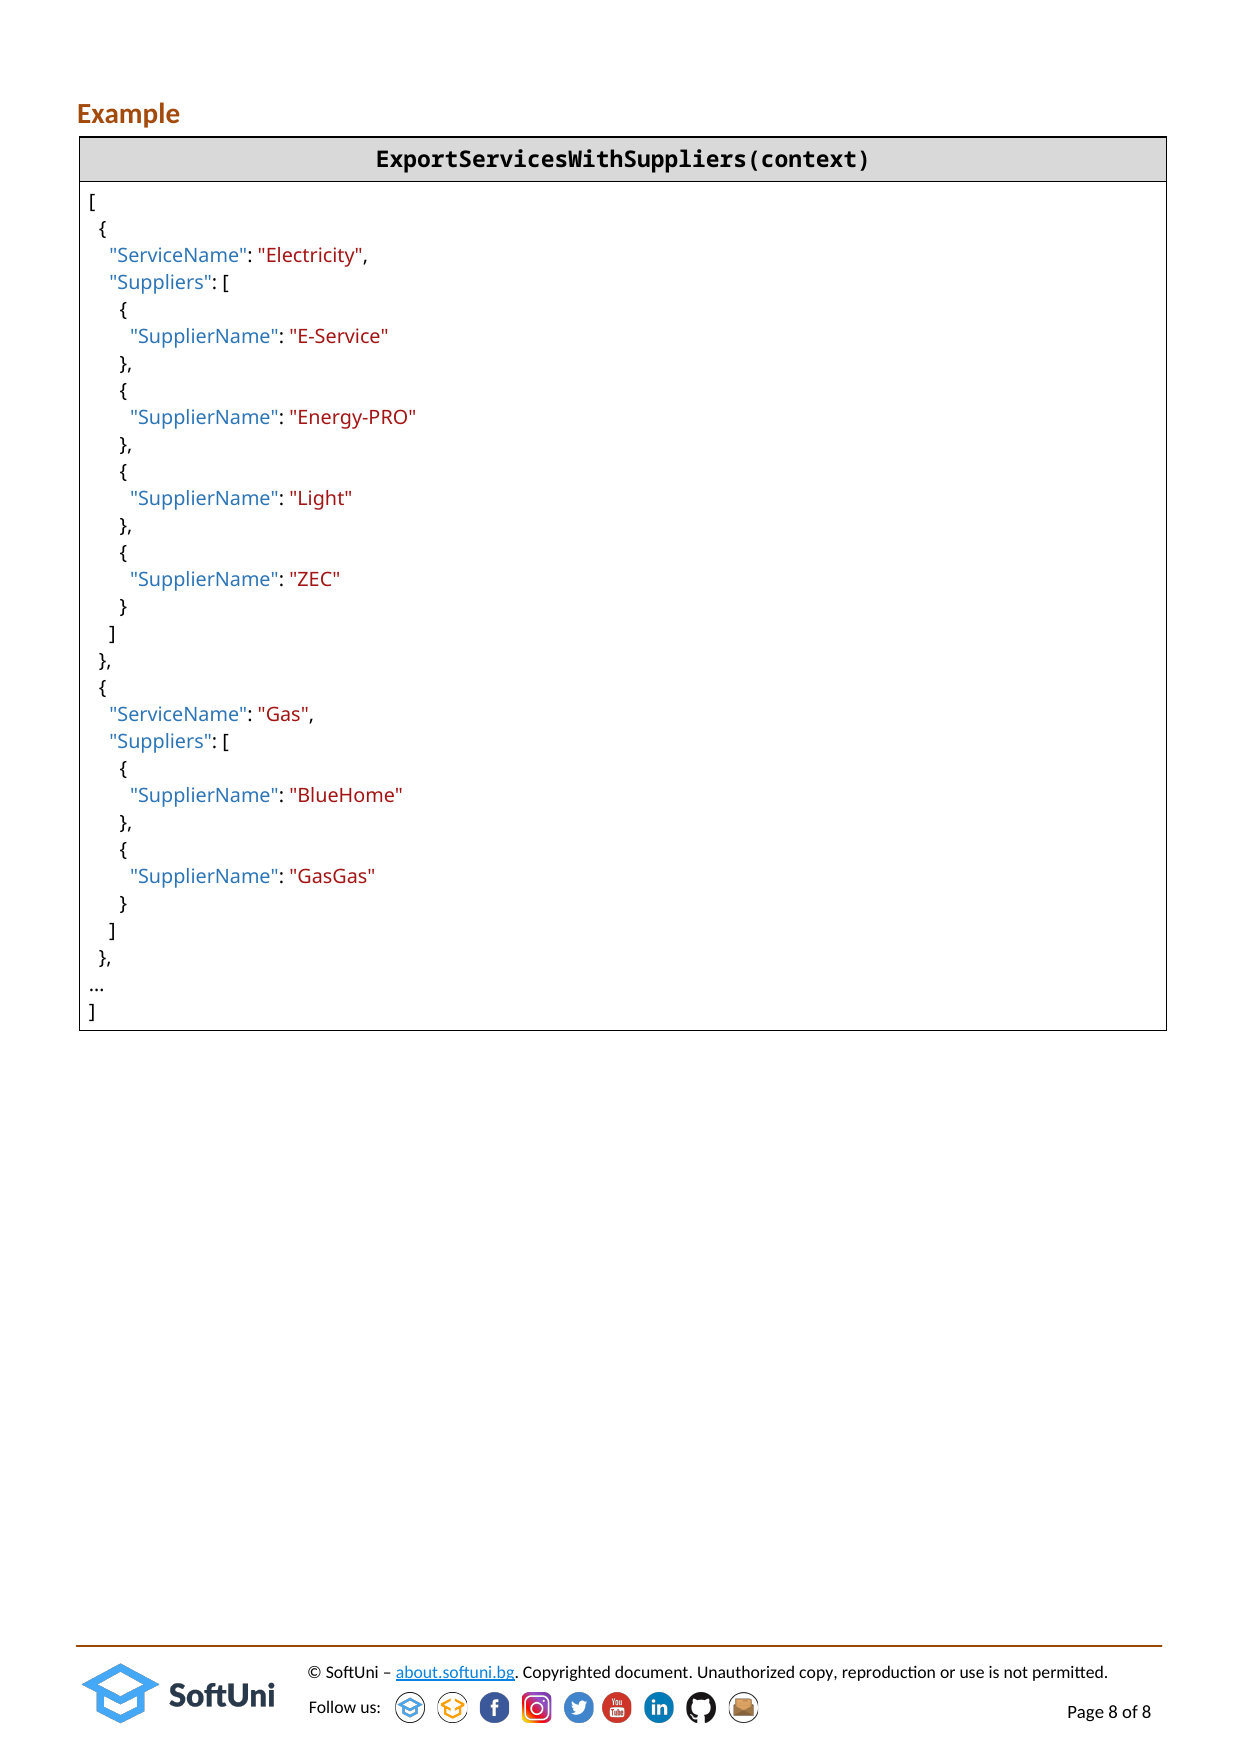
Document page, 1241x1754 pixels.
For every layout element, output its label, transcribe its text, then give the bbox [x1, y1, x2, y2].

picture [644, 1692, 653, 1701]
picture [564, 1692, 594, 1723]
picture [75, 1658, 281, 1729]
subtitle Example [77, 95, 1163, 131]
table_cell [ { "ServiceName": "Electricity", "Suppliers": [ { "SupplierName": "E-Service" }, { "SupplierName": "Energy-PRO" }, { "SupplierName": "Light" }, { "SupplierName": "ZEC" } ] }, { "ServiceName": "Gas", "Suppliers": [ { "SupplierName": "BlueHome" }, { "SupplierName": "GasGas" } ] }, … ] [80, 182, 1166, 1030]
picture [665, 1714, 674, 1723]
picture [686, 1692, 716, 1723]
picture [644, 1714, 653, 1723]
picture [658, 1705, 667, 1714]
picture [437, 1692, 468, 1723]
table_header ExportServicesWithSuppliers(context) [80, 138, 1166, 181]
picture [522, 1692, 552, 1723]
picture [602, 1692, 632, 1723]
picture [665, 1692, 674, 1701]
picture [479, 1692, 510, 1723]
picture [728, 1692, 759, 1723]
picture [395, 1692, 425, 1723]
